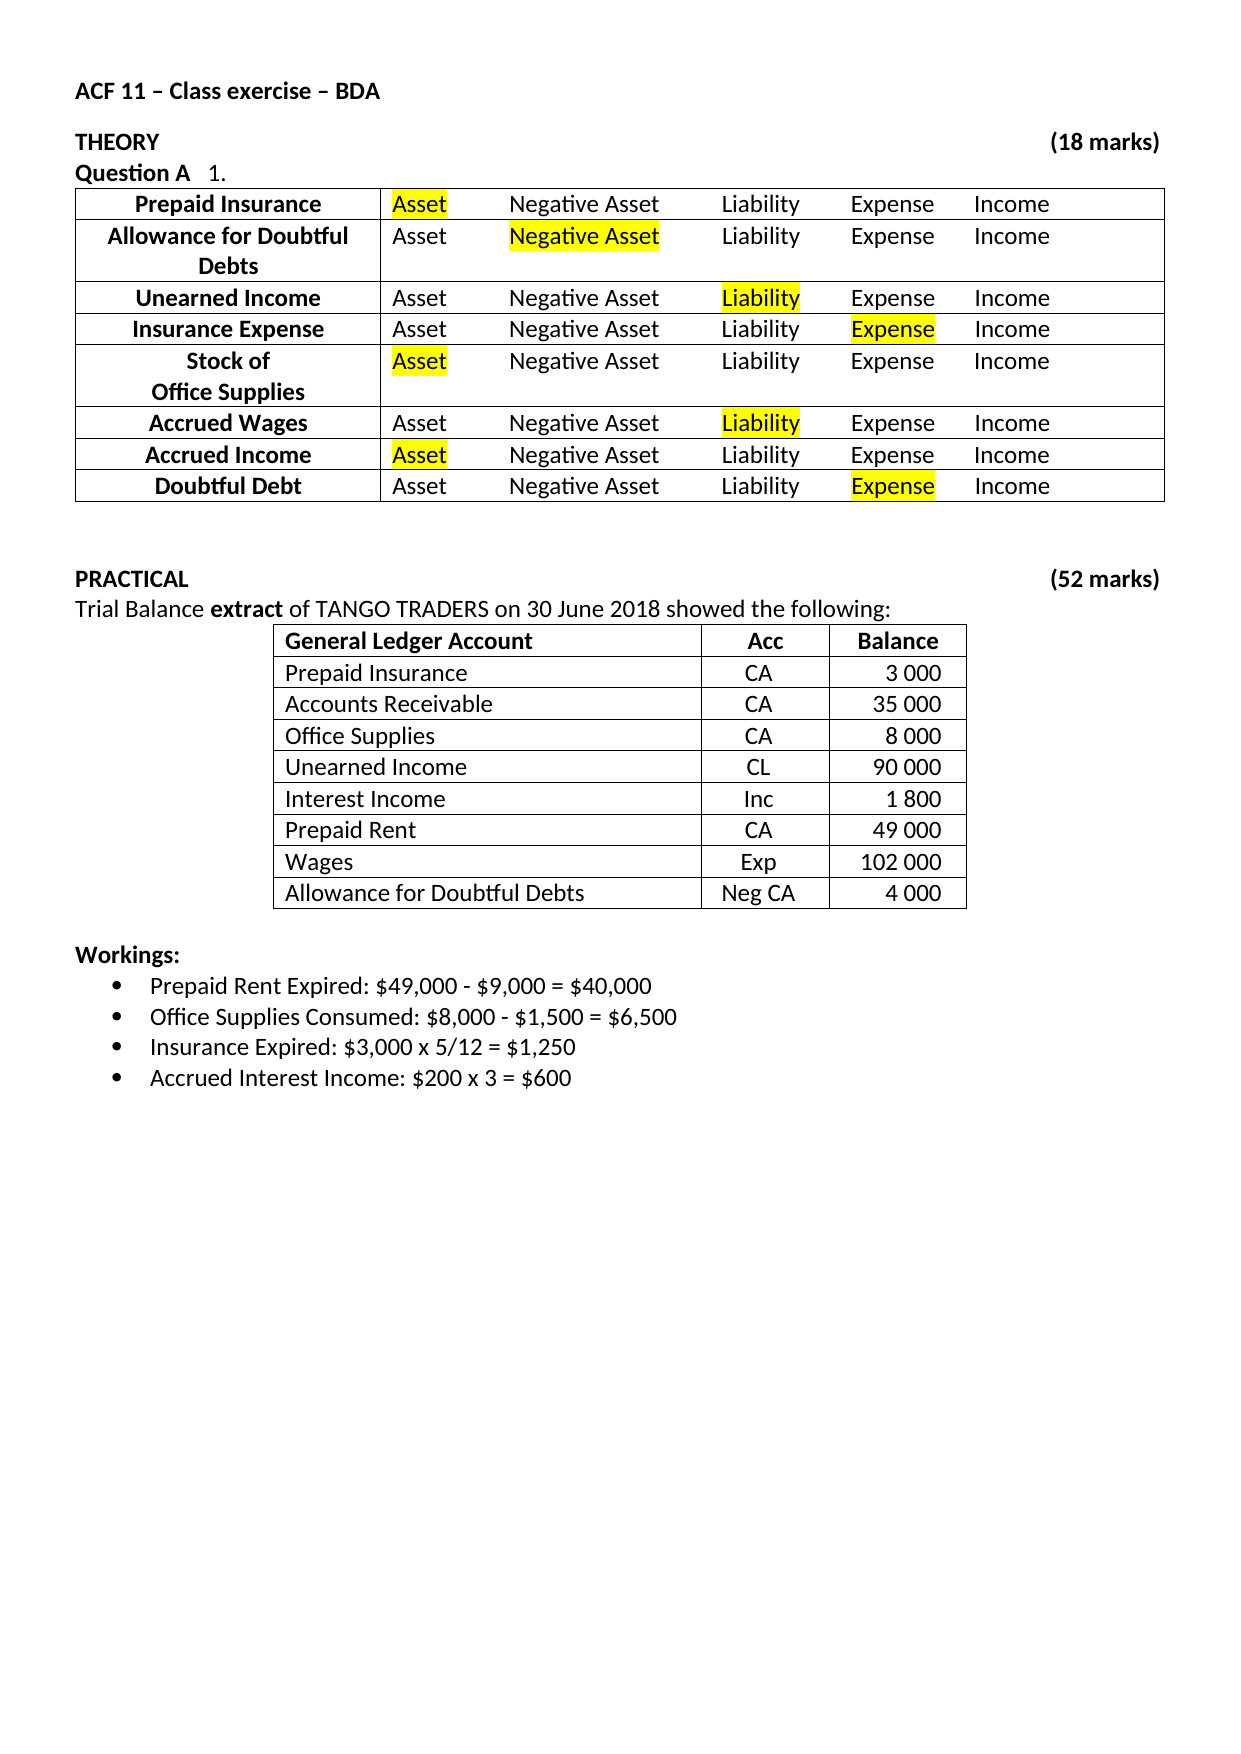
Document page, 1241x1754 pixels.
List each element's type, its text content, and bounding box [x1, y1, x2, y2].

table_cell Asset Negative Asset Liability Expense Income [381, 220, 1164, 281]
table_cell Asset Negative Asset Liability Expense Income [381, 282, 722, 313]
list Insurance Expired: $3,000 x 5/12 = $1,250 [112, 1031, 1165, 1062]
table_cell Office Supplies [274, 720, 701, 750]
table_header General Ledger Account [274, 625, 701, 656]
list Accrued Interest Income: $200 x 3 = $600 [112, 1062, 1165, 1092]
table_cell Allowance for Doubtful Debts [76, 220, 380, 281]
table_cell Inc [702, 783, 829, 813]
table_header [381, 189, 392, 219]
text Question A 1. [75, 157, 1165, 187]
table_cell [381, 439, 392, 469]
text ACF 11 – Class exercise – BDA [75, 75, 1165, 106]
table_cell Prepaid Rent [274, 815, 701, 845]
list Prepaid Rent Expired: $49,000 - $9,000 = $40,000 [112, 970, 1165, 1001]
table_cell CL [702, 751, 829, 782]
table_cell 1 800 [830, 783, 966, 813]
table_cell Exp [702, 846, 829, 877]
table_cell Interest Income [274, 783, 701, 813]
table_cell Unearned Income [274, 751, 701, 782]
table_cell 4 000 [830, 878, 966, 908]
text THEORY (18 marks) [75, 126, 1165, 157]
table_cell Prepaid Insurance [274, 657, 701, 687]
table_cell CA [702, 657, 829, 687]
table_cell Stock of Office Supplies [76, 345, 380, 406]
list Office Supplies Consumed: $8,000 - $1,500 = $6,500 [112, 1001, 1165, 1031]
text Trial Balance extract of TANGO TRADERS on 30 June 2018 showed the following: [75, 593, 1165, 624]
table_cell Asset Negative Asset Liability Expense Income [381, 314, 851, 344]
table_header Balance [830, 625, 966, 656]
table_cell Accounts Receivable [274, 688, 701, 719]
table_cell Wages [274, 846, 701, 877]
table_cell Asset Negative Asset Liability Expense Income [447, 439, 1164, 469]
table_cell Doubtful Debt [76, 470, 380, 501]
table_cell 90 000 [830, 751, 966, 782]
text PRACTICAL (52 marks) [75, 563, 1165, 593]
table_cell Unearned Income [76, 282, 380, 313]
table_header Prepaid Insurance [76, 189, 380, 219]
table_cell Insurance Expense [76, 314, 380, 344]
table_cell Asset Negative Asset Liability Expense Income [381, 407, 722, 438]
table_cell 49 000 [830, 815, 966, 845]
table_cell Asset Negative Asset Liability Expense Income [381, 470, 851, 501]
table_cell CA [702, 815, 829, 845]
table_cell Asset Negative Asset Liability Expense Income [800, 282, 1164, 313]
table_cell CA [702, 720, 829, 750]
table_cell 35 000 [830, 688, 966, 719]
table_cell Accrued Wages [76, 407, 380, 438]
table_cell Asset Negative Asset Liability Expense Income [935, 470, 1164, 501]
table_cell Accrued Income [76, 439, 380, 469]
table_cell Allowance for Doubtful Debts [274, 878, 701, 908]
table_cell 102 000 [830, 846, 966, 877]
table_cell Asset Negative Asset Liability Expense Income [800, 407, 1164, 438]
table_cell CA [702, 688, 829, 719]
text Workings: [75, 940, 1165, 970]
table_cell 3 000 [830, 657, 966, 687]
table_cell 8 000 [830, 720, 966, 750]
table_header Asset Negative Asset Liability Expense Income [447, 189, 1164, 219]
table_cell Asset Negative Asset Liability Expense Income [381, 345, 1164, 406]
table_header Acc [702, 625, 829, 656]
table_cell Neg CA [702, 878, 829, 908]
table_cell Asset Negative Asset Liability Expense Income [935, 314, 1164, 344]
